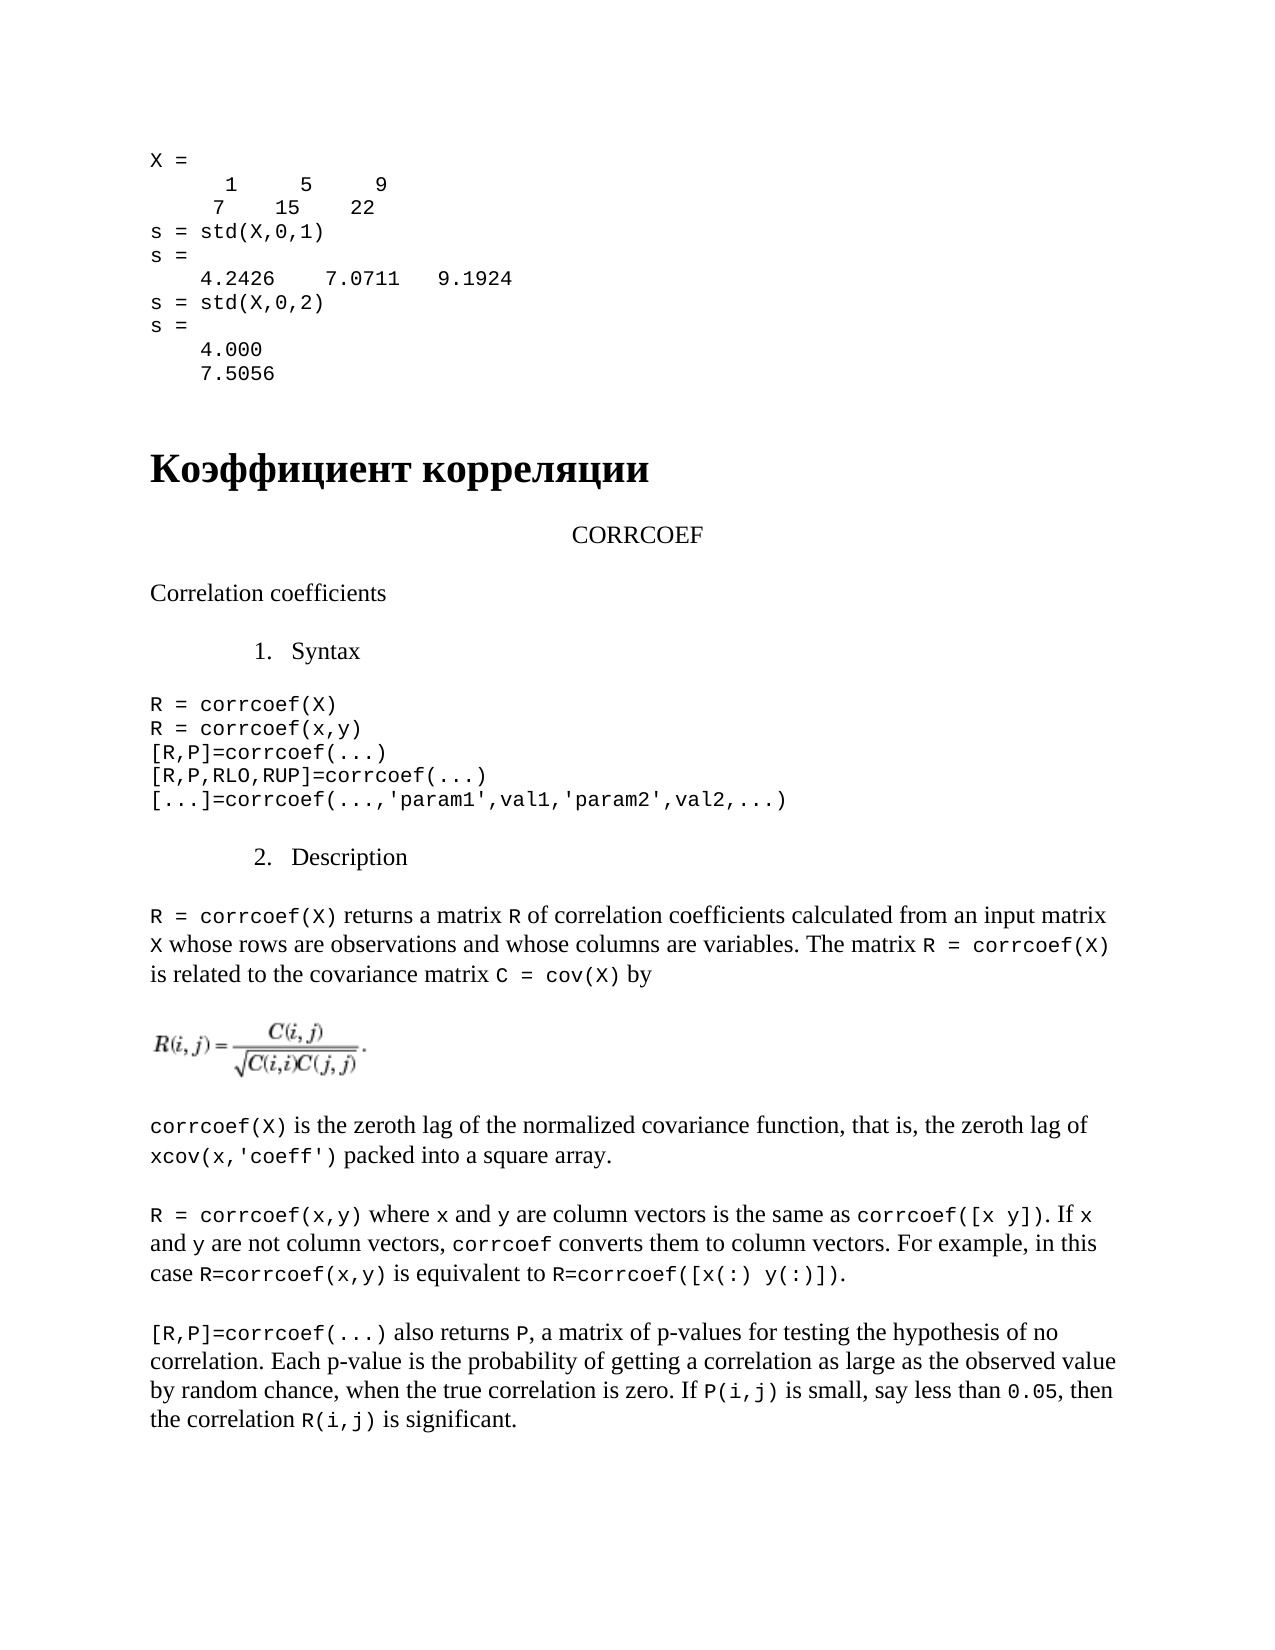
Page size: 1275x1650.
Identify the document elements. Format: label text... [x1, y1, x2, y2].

text X = [150, 150, 1125, 174]
subtitle corrcoef [150, 521, 1125, 549]
text R = corrcoef(X) R = corrcoef(x,y) [R,P]=corrcoef(...) [R,P,RLO,RUP]=corrcoef(...) [...]=corrcoef(...,'param1',val1,'param2',val2,...) [150, 694, 1125, 813]
text 7 15 22 [150, 197, 1125, 221]
text Correlation coefficients [150, 578, 1125, 607]
text 1 5 9 [150, 174, 1125, 197]
text [R,P]=corrcoef(...) also returns P, a matrix of p-values for testing the hypothesis of no correlation. Each p-value is the probability of getting a correlation as large as the observed value by random chance, when the true correlation is zero. If P(i,j) is small, say less than 0.05, then the correlation R(i,j) is significant. [150, 1317, 1125, 1434]
text R = corrcoef(X) returns a matrix R of correlation coefficients calculated from an input matrix X whose rows are observations and whose columns are variables. The matrix R = corrcoef(X) is related to the covariance matrix C = cov(X) by [150, 900, 1125, 988]
text Коэффициент корреляции [150, 444, 1125, 492]
text 4.000 [150, 339, 1125, 363]
text s = std(X,0,2) [150, 292, 1125, 316]
text s = [150, 244, 1125, 268]
text 7.5056 [150, 363, 1125, 386]
text s = std(X,0,1) [150, 221, 1125, 244]
subtitle Syntax [253, 636, 1125, 665]
subtitle Description [253, 842, 1125, 871]
text R = corrcoef(x,y) where x and y are column vectors is the same as corrcoef([x y]). If x and y are not column vectors, corrcoef converts them to column vectors. For example, in this case R=corrcoef(x,y) is equivalent to R=corrcoef([x(:) y(:)]). [150, 1199, 1125, 1287]
text s = [150, 316, 1125, 339]
text 4.2426 7.0711 9.1924 [150, 268, 1125, 292]
picture [150, 1017, 371, 1082]
text corrcoef(X) is the zeroth lag of the normalized covariance function, that is, the zeroth lag of xcov(x,'coeff') packed into a square array. [150, 1110, 1125, 1169]
